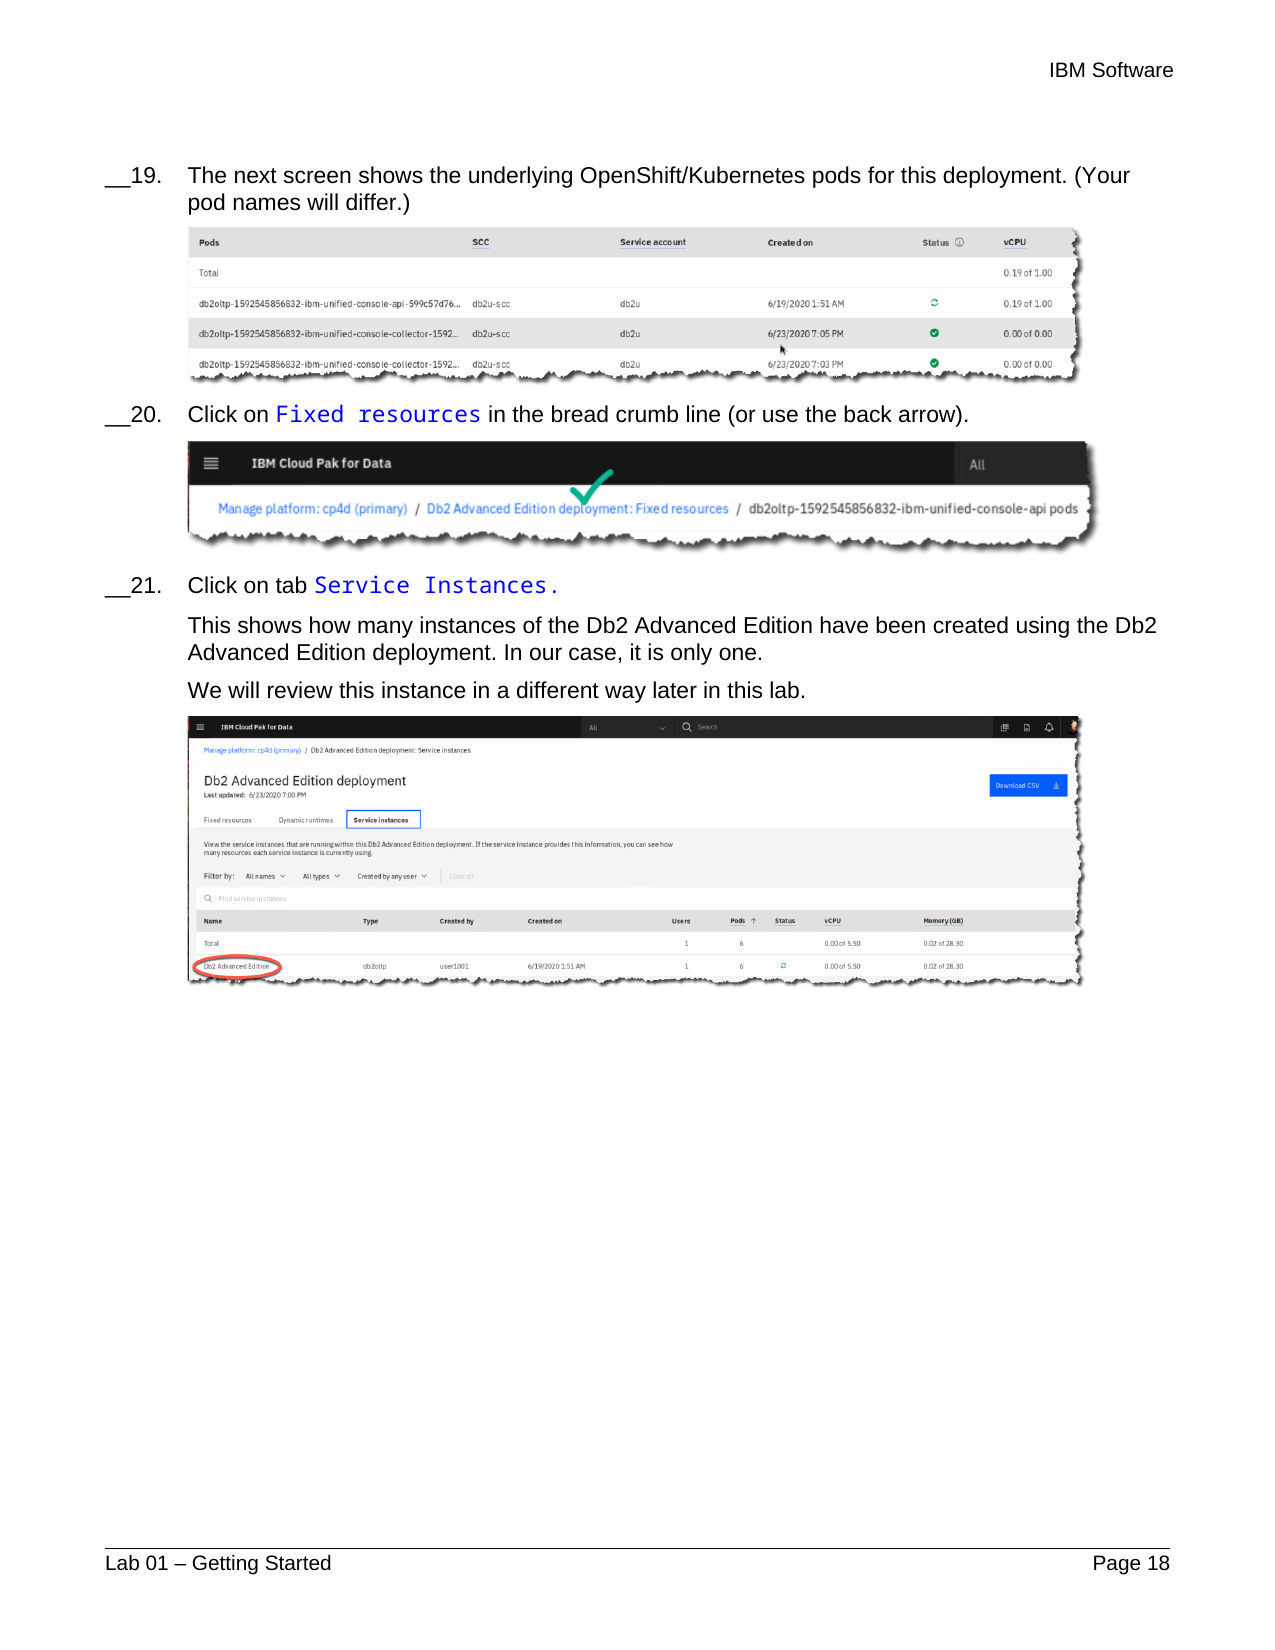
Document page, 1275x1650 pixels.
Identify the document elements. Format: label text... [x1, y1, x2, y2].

list This shows how many instances of the Db2 Advanced Edition have been created using the Db2 Advanced Edition deployment. In our case, it is only one. [187, 612, 1170, 665]
list Click on Fixed resources in the bread crumb line (or use the back arrow). [105, 398, 1170, 429]
picture [187, 441, 1103, 556]
list The next screen shows the underlying OpenShift/Kubernetes pods for this deployment. (Your pod names will differ.) [105, 162, 1170, 215]
list Click on tab Service Instances. [105, 568, 1170, 600]
list We will review this instance in a different way later in this lab. [187, 677, 1170, 704]
picture [187, 227, 1085, 386]
picture [187, 716, 1087, 989]
